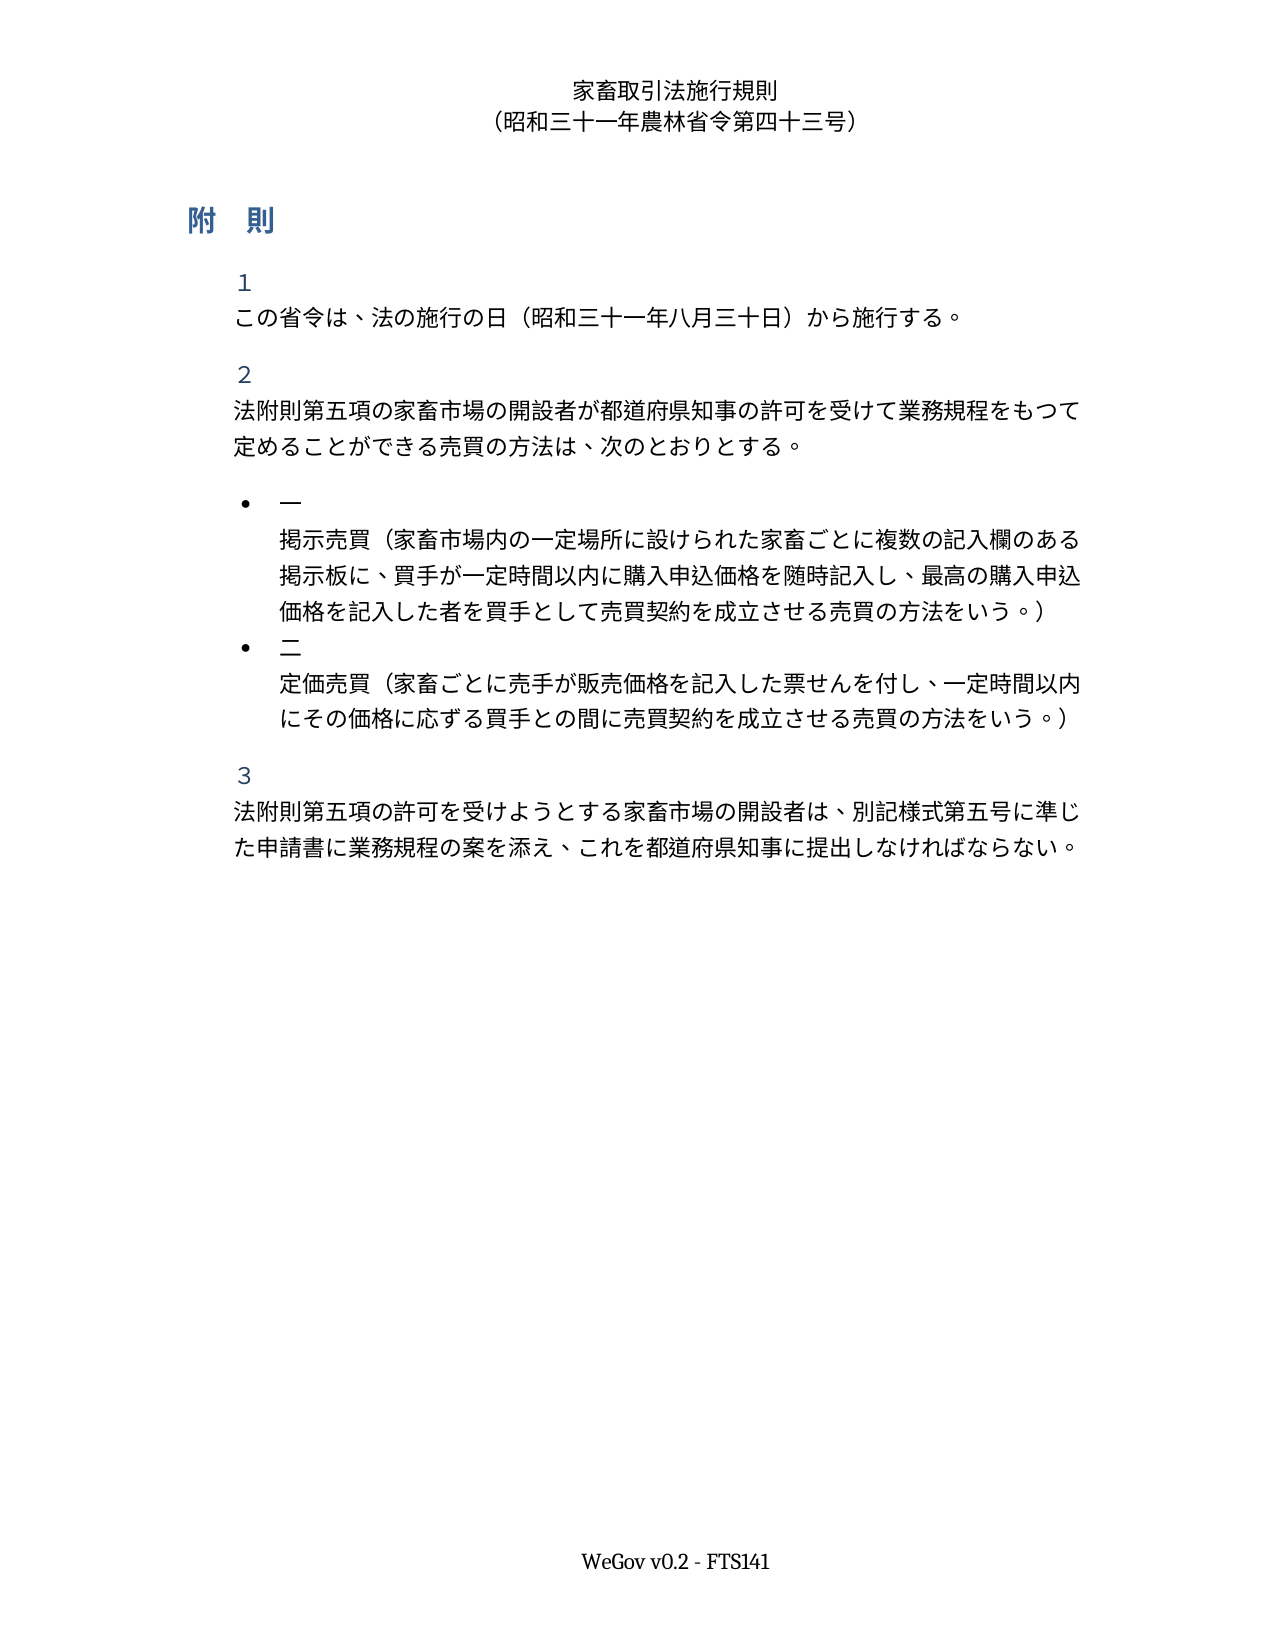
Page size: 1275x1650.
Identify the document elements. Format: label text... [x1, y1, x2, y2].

subtitle 附 則 [187, 200, 1087, 240]
list 二 定価売買（家畜ごとに売手が販売価格を記入した票せんを付し、一定時間以内にその価格に応ずる買手との間に売買契約を成立させる売買の方法をいう。） [242, 632, 1087, 735]
text 法附則第五項の許可を受けようとする家畜市場の開設者は、別記様式第五号に準じた申請書に業務規程の案を添え、これを都道府県知事に提出しなければならない。 [233, 796, 1087, 863]
subtitle １ [233, 266, 1087, 298]
text 法附則第五項の家畜市場の開設者が都道府県知事の許可を受けて業務規程をもつて定めることができる売買の方法は、次のとおりとする。 [233, 395, 1087, 462]
list 一 掲示売買（家畜市場内の一定場所に設けられた家畜ごとに複数の記入欄のある掲示板に、買手が一定時間以内に購入申込価格を随時記入し、最高の購入申込価格を記入した者を買手として売買契約を成立させる売買の方法をいう。） [242, 488, 1087, 627]
text この省令は、法の施行の日（昭和三十一年八月三十日）から施行する。 [233, 302, 1087, 334]
subtitle ３ [233, 760, 1087, 791]
subtitle ２ [233, 359, 1087, 390]
